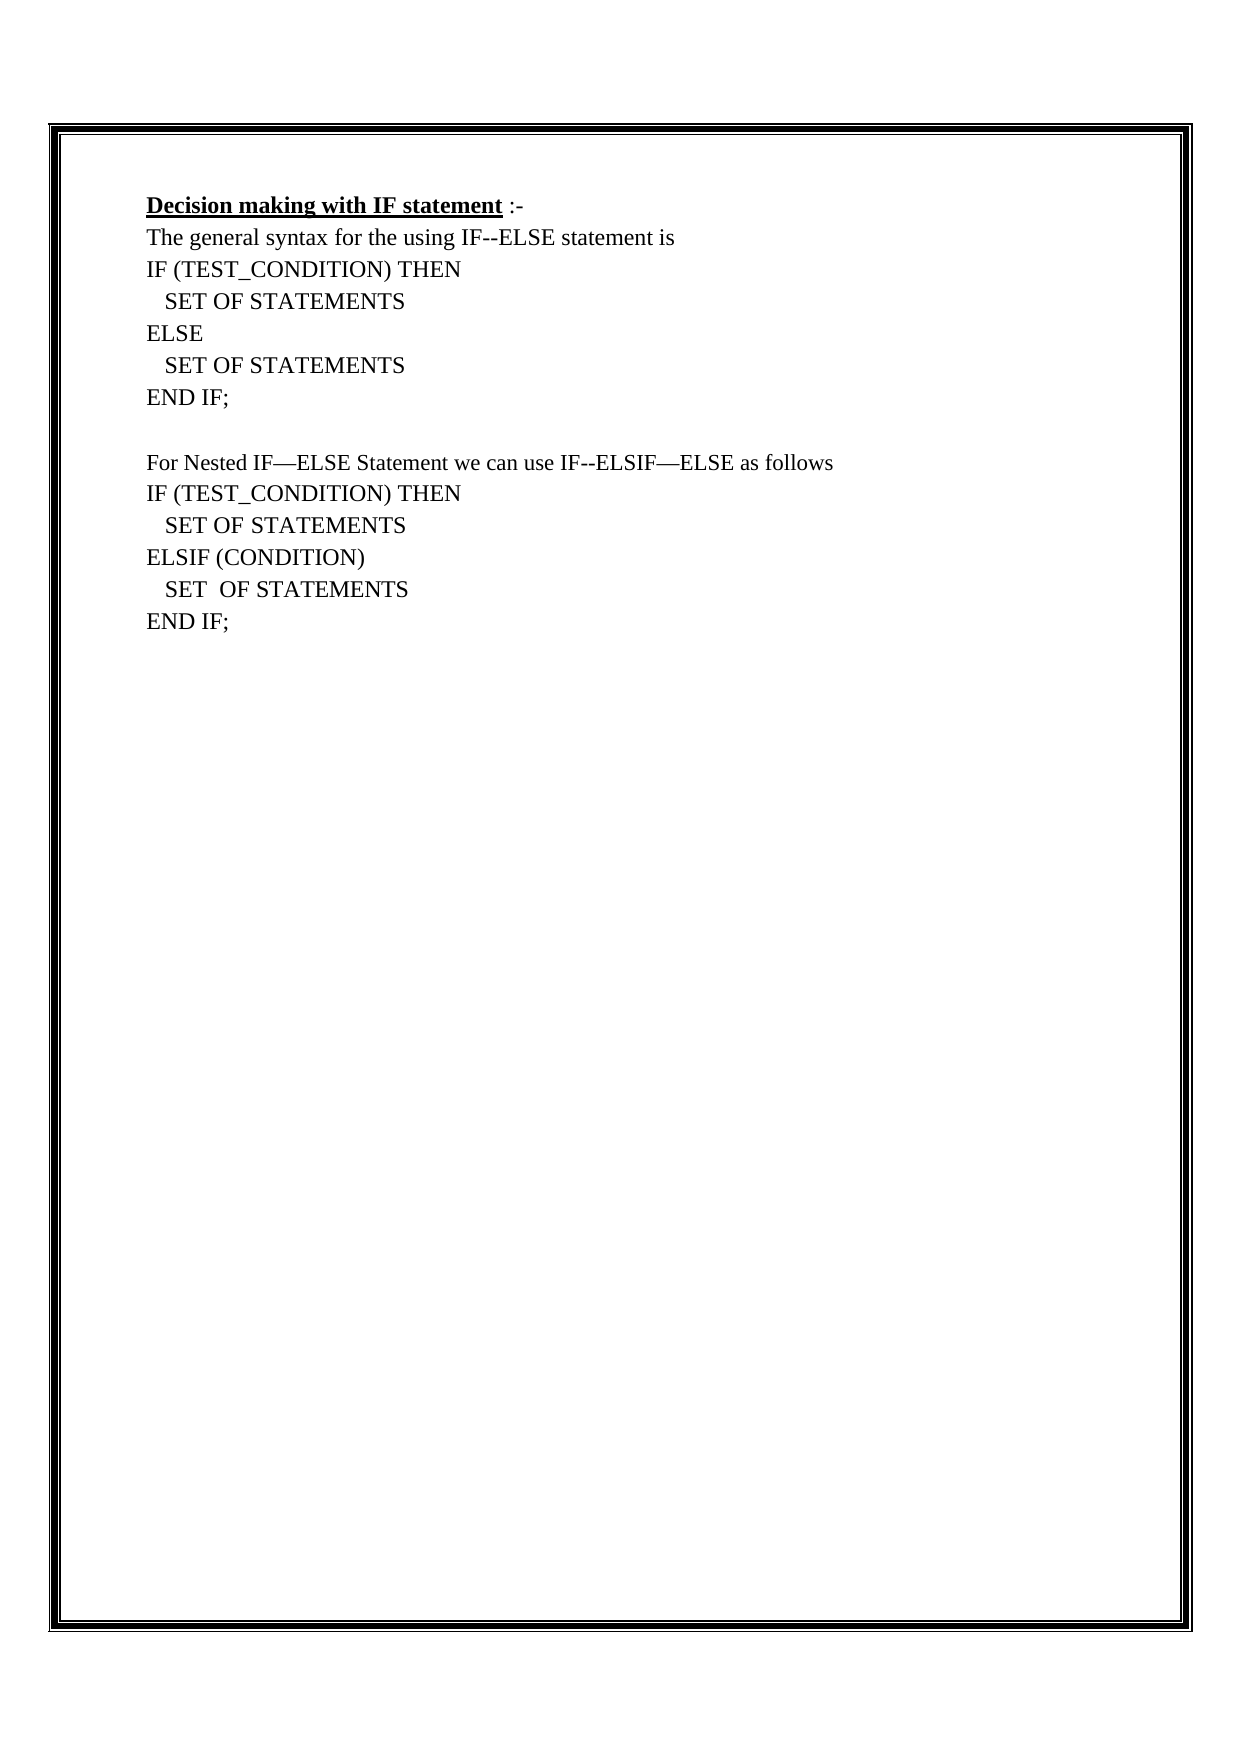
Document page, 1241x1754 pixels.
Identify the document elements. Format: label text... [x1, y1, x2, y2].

text For Nested IF—ELSE Statement we can use IF--ELSIF—ELSE as follows [146, 449, 1138, 475]
text SET OF STATEMENTS END IF; [146, 351, 410, 411]
text IF (TEST_CONDITION) THEN SET OF STATEMENTS [146, 479, 493, 539]
text SET OF STATEMENTS ELSE [146, 287, 410, 347]
text ELSIF (CONDITION) SET OF STATEMENTS [146, 543, 410, 602]
text END IF; [146, 607, 1138, 634]
text The general syntax for the using IF--ELSE statement is IF (TEST_CONDITION) THEN [146, 223, 695, 283]
text Decision making with IF statement :- [146, 191, 1138, 218]
